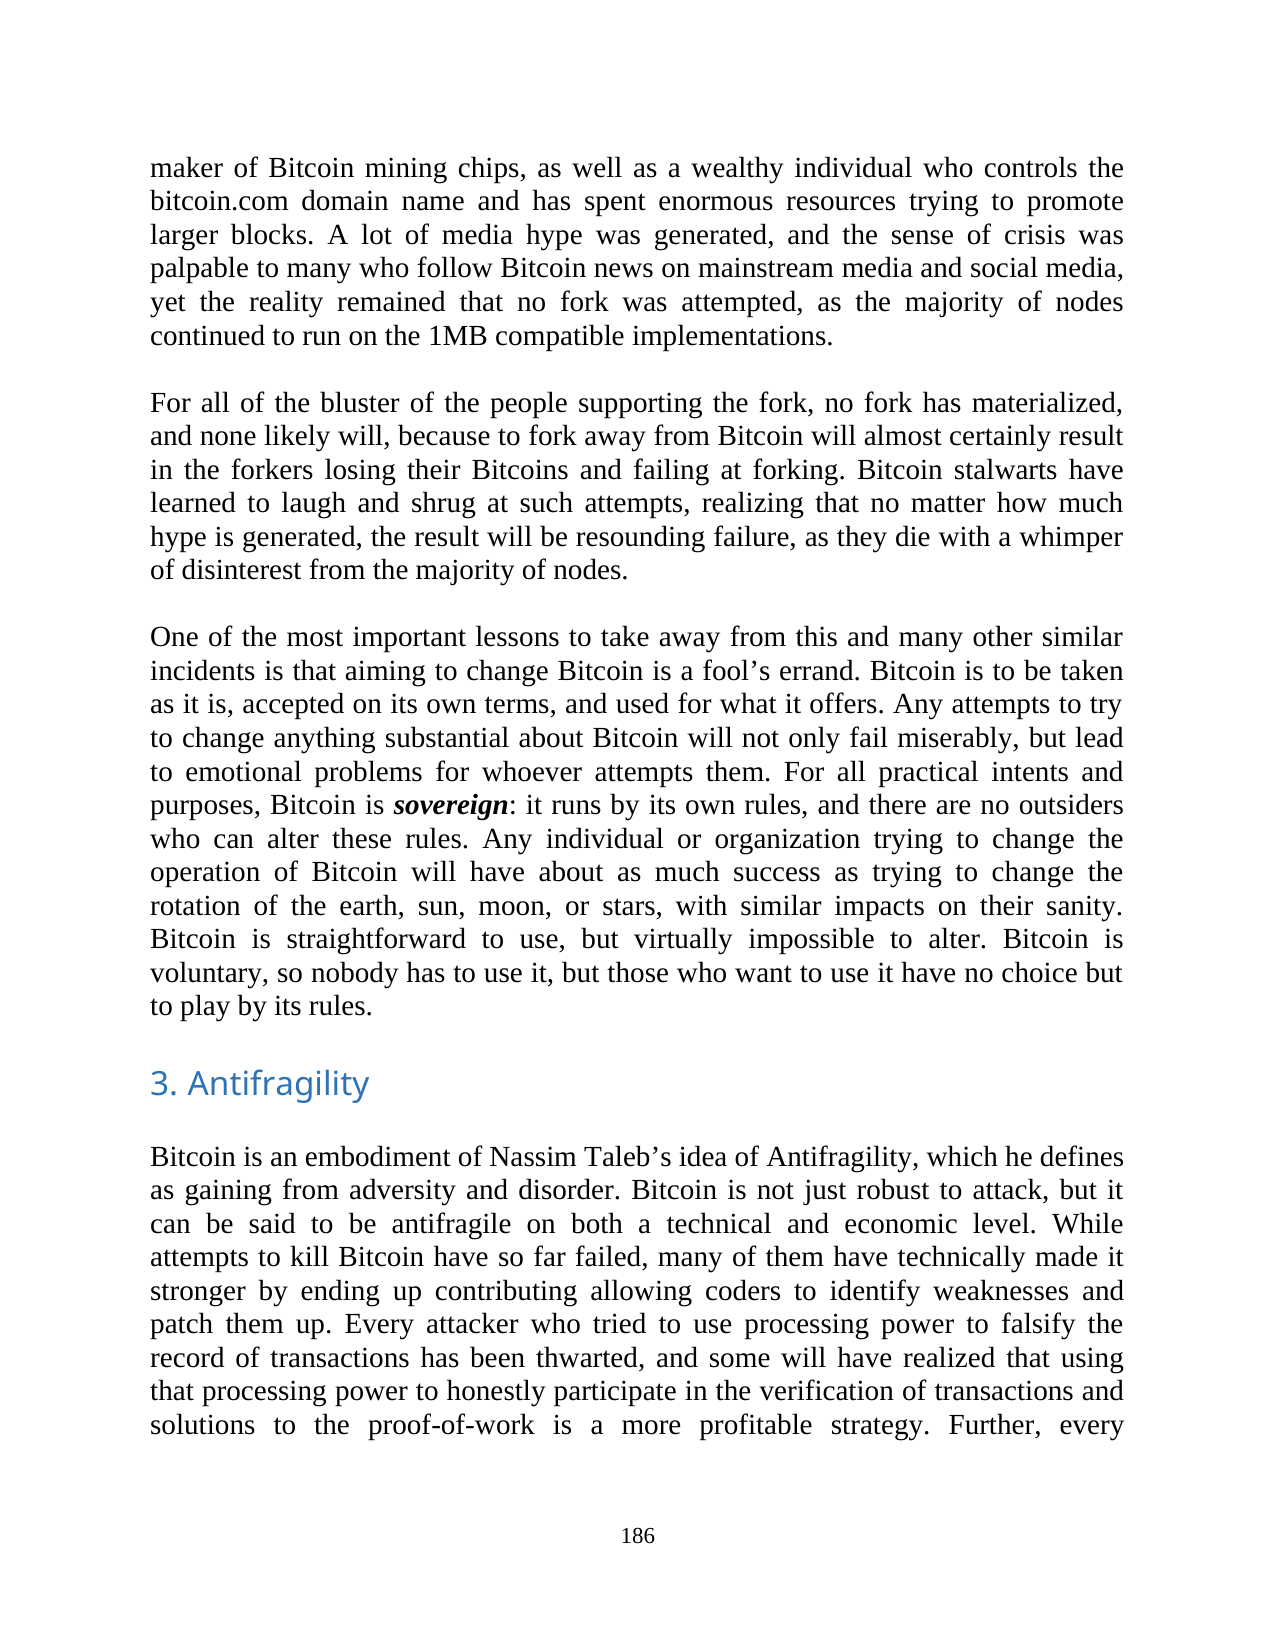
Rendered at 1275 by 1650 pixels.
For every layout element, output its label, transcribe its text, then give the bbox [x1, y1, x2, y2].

text For all of the bluster of the people supporting the fork, no fork has materialized, and none likely will, because to fork away from Bitcoin will almost certainly result in the forkers losing their Bitcoins and failing at forking. Bitcoin stalwarts have learned to laugh and shrug at such attempts, realizing that no matter how much hype is generated, the result will be resounding failure, as they die with a whimper of disinterest from the majority of nodes. [150, 385, 1125, 586]
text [150, 1139, 1125, 1441]
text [150, 150, 1125, 351]
text One of the most important lessons to take away from this and many other similar incidents is that aiming to change Bitcoin is a fool’s errand. Bitcoin is to be taken as it is, accepted on its own terms, and used for what it offers. Any attempts to try to change anything substantial about Bitcoin will not only fail miserably, but lead to emotional problems for whoever attempts them. For all practical intents and purposes, Bitcoin is sovereign: it runs by its own rules, and there are no outsiders who can alter these rules. Any individual or organization trying to change the operation of Bitcoin will have about as much success as trying to change the rotation of the earth, sun, moon, or stars, with similar impacts on their sanity. Bitcoin is straightforward to use, but virtually impossible to alter. Bitcoin is voluntary, so nobody has to use it, but those who want to use it have no choice but to play by its rules. [150, 619, 1125, 1022]
list Antifragility [150, 1060, 1125, 1105]
